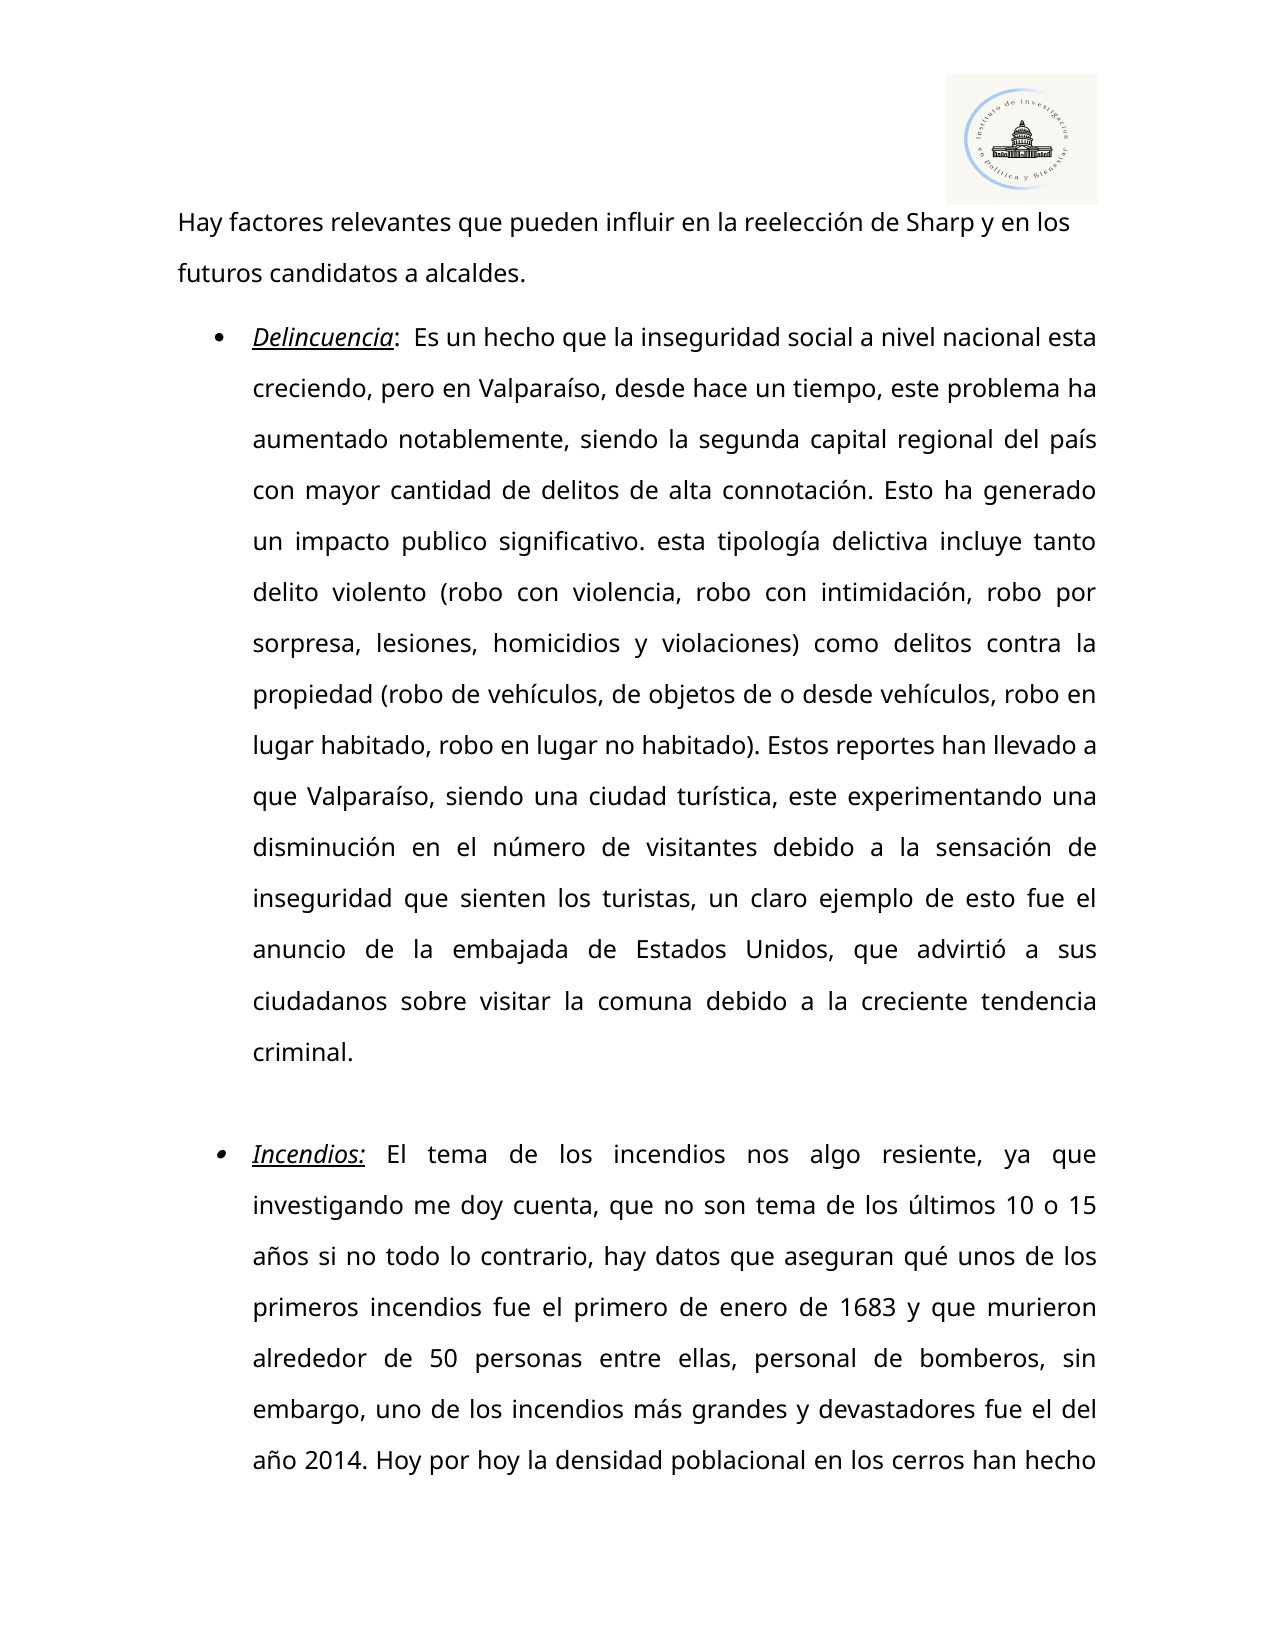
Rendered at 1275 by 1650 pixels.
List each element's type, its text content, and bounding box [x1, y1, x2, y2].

text Hay factores relevantes que pueden influir en la reelección de Sharp y en los futuros candidatos a alcaldes. [177, 205, 1098, 290]
picture [946, 73, 1098, 205]
list Delincuencia: Es un hecho que la inseguridad social a nivel nacional esta creciendo, pero en Valparaíso, desde hace un tiempo, este problema ha aumentado notablemente, siendo la segunda capital regional del país con mayor cantidad de delitos de alta connotación. Esto ha generado un impacto publico significativo. esta tipología delictiva incluye tanto delito violento (robo con violencia, robo con intimidación, robo por sorpresa, lesiones, homicidios y violaciones) como delitos contra la propiedad (robo de vehículos, de objetos de o desde vehículos, robo en lugar habitado, robo en lugar no habitado). Estos reportes han llevado a que Valparaíso, siendo una ciudad turística, este experimentando una disminución en el número de visitantes debido a la sensación de inseguridad que sienten los turistas, un claro ejemplo de esto fue el anuncio de la embajada de Estados Unidos, que advirtió a sus ciudadanos sobre visitar la comuna debido a la creciente tendencia criminal. [215, 319, 1098, 1068]
